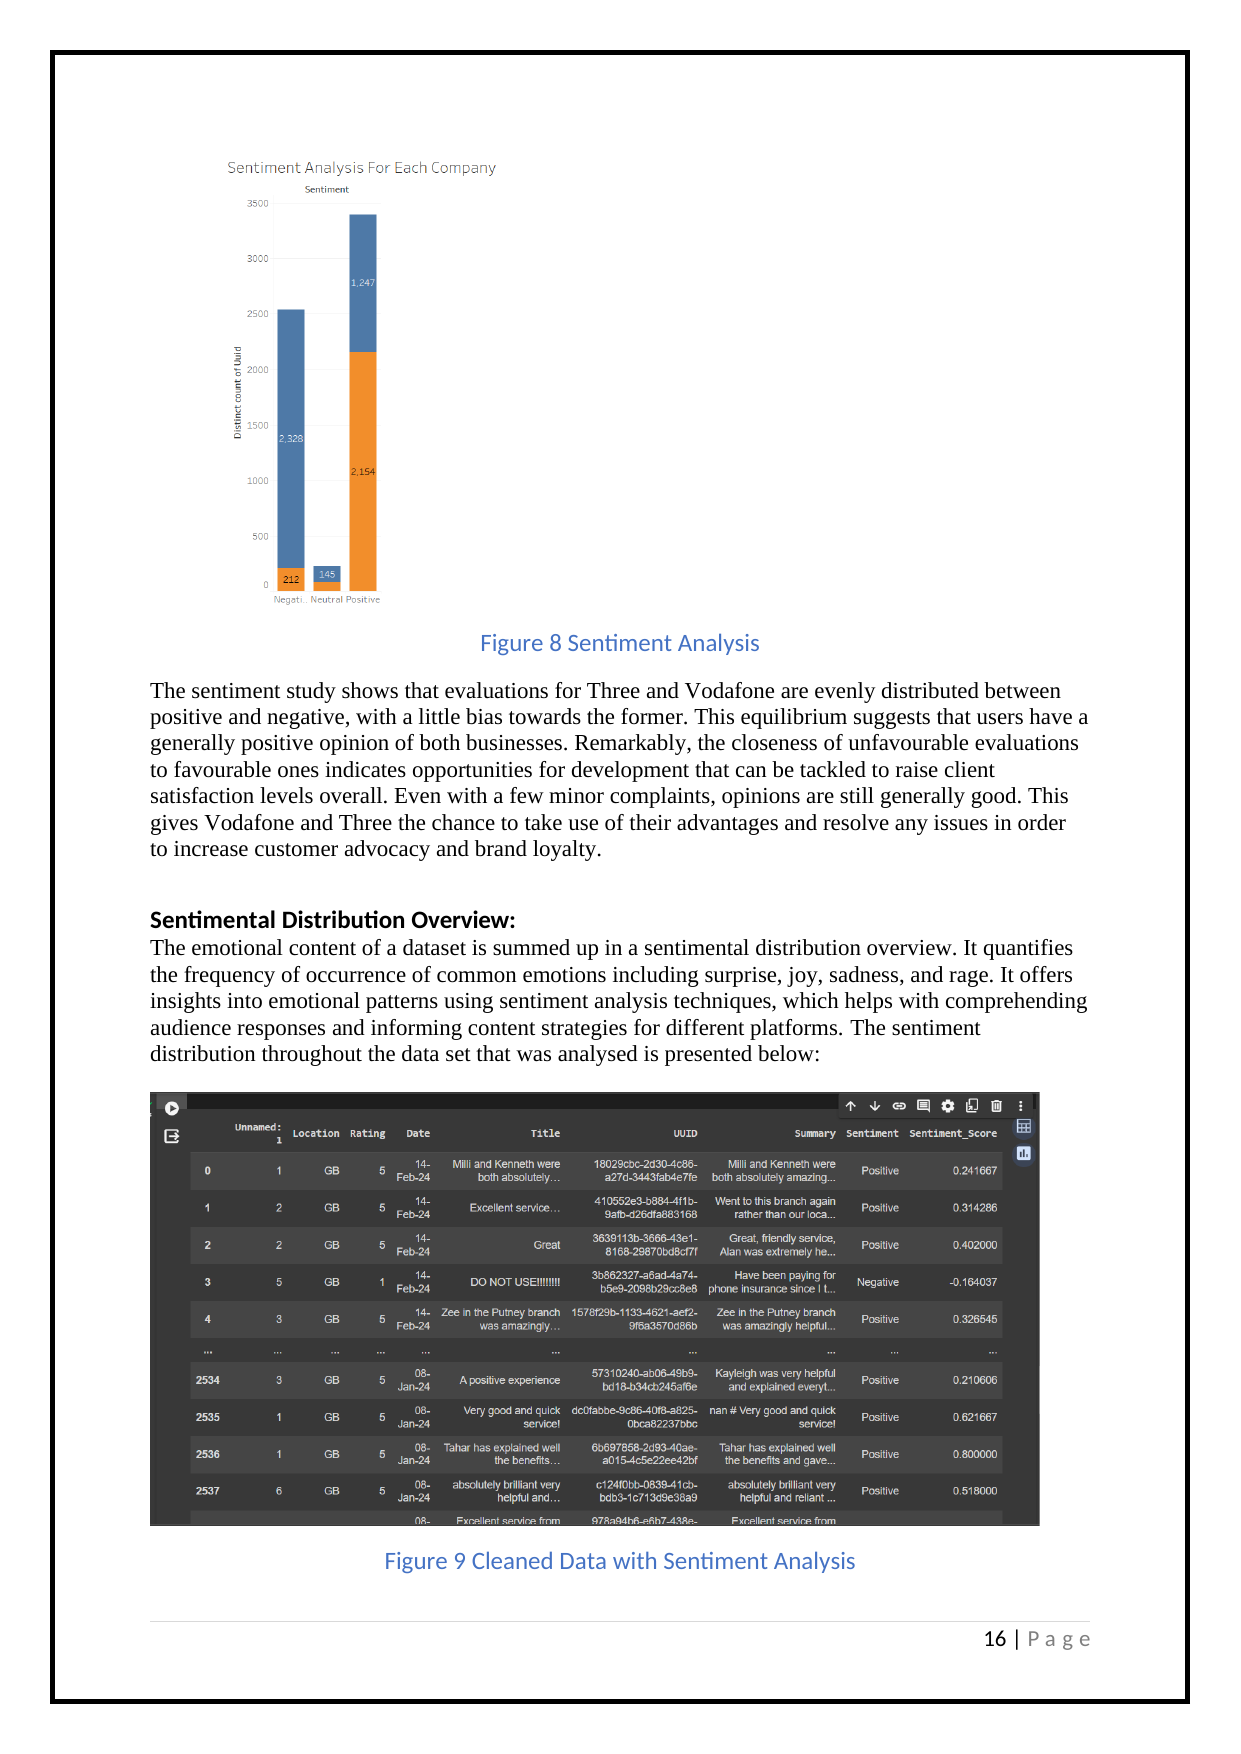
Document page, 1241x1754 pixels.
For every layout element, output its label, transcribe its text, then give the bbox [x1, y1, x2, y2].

picture [225, 150, 964, 609]
picture [150, 1092, 1040, 1526]
text Sentimental Distribution Overview: [150, 904, 1090, 934]
text Figure 8 Sentiment Analysis [150, 627, 1090, 658]
text The sentiment study shows that evaluations for Three and Vodafone are evenly distributed between positive and negative, with a little bias towards the former. This equilibrium suggests that users have a generally positive opinion of both businesses. Remarkably, the closeness of unfavourable evaluations to favourable ones indicates opportunities for development that can be tackled to raise client satisfaction levels overall. Even with a few minor complaints, opinions are still generally good. This gives Vodafone and Three the chance to take use of their advantages and resolve any issues in order to increase customer advocacy and brand loyalty. [150, 677, 1090, 861]
text Figure 9 Cleaned Data with Sentiment Analysis [150, 1545, 1090, 1575]
text The emotional content of a dataset is summed up in a sentimental distribution overview. It quantifies the frequency of occurrence of common emotions including surprise, joy, sadness, and rage. It offers insights into emotional patterns using sentiment analysis techniques, which helps with comprehending audience responses and informing content strategies for different platforms. The sentiment distribution throughout the data set that was analysed is presented below: [150, 934, 1090, 1066]
